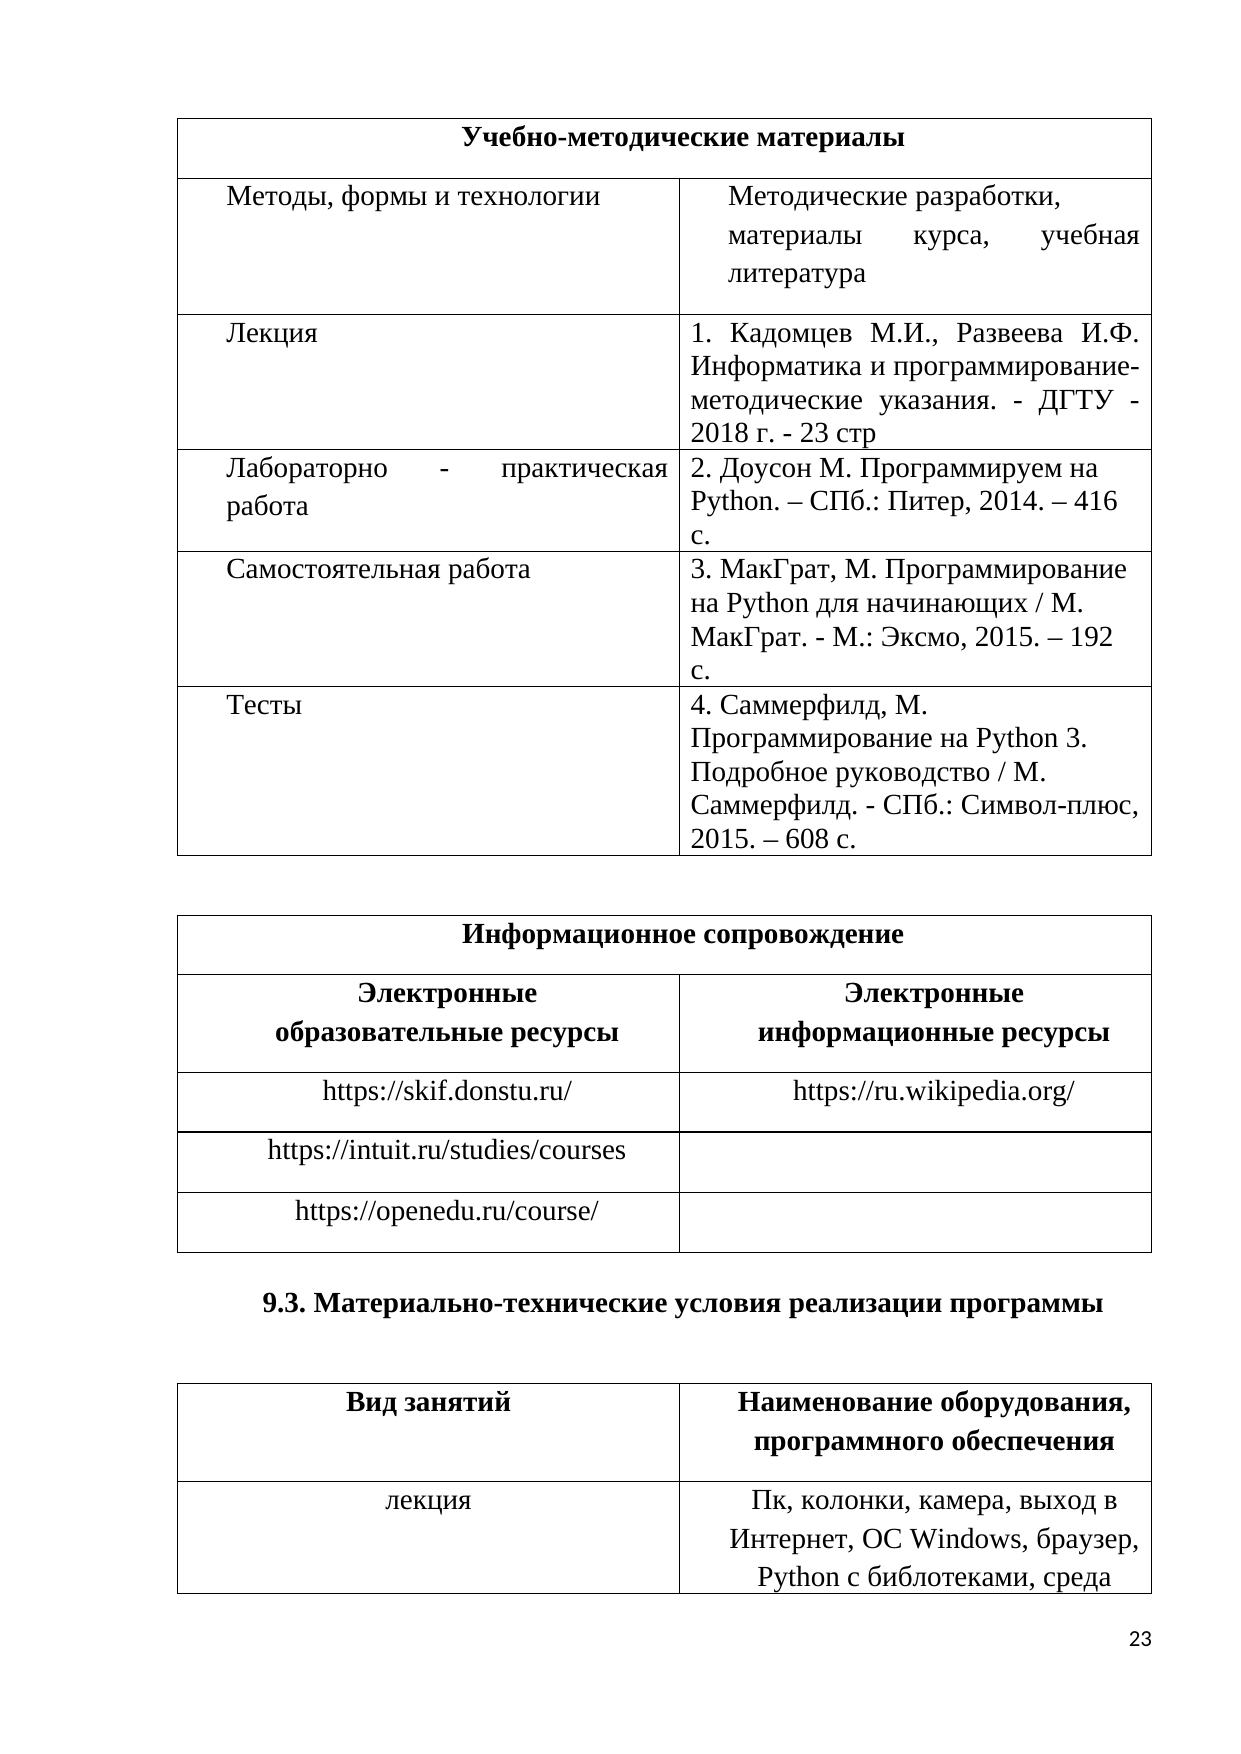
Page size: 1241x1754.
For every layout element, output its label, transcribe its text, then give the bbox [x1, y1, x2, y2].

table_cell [680, 1482, 1151, 1593]
table_header Учебно-методические материалы [178, 119, 1151, 177]
table_cell Тесты [178, 687, 679, 854]
table_cell https://skif.donstu.ru/ [178, 1073, 679, 1131]
table_header Наименование оборудования, программного обеспечения [680, 1384, 1151, 1481]
table_cell Электронные информационные ресурсы [680, 975, 1151, 1072]
table_cell 3. МакГрат, М. Программирование на Python для начинающих / М. МакГрат. - М.: Эксмо, 2015. – 192 c. [680, 552, 1151, 686]
table_cell 2. Доусон М. Программируем на Python. – СПб.: Питер, 2014. – 416 с. [680, 450, 1151, 551]
table_cell 4. Саммерфилд, М. Программирование на Python 3. Подробное руководство / М. Саммерфилд. - СПб.: Символ-плюс, 2015. – 608 c. [680, 687, 1151, 854]
table_cell Лабораторно - практическая работа [178, 450, 679, 551]
table_cell https://intuit.ru/studies/courses [178, 1133, 679, 1192]
table_cell Методические разработки, материалы курса, учебная литература [680, 179, 1151, 314]
table_cell Методы, формы и технологии [178, 179, 679, 314]
table_header Информационное сопровождение [178, 916, 1151, 974]
table_cell Электронные образовательные ресурсы [178, 975, 679, 1072]
list 9.3. Материально-технические условия реализации программы [215, 1285, 1152, 1319]
table_cell Лекция [178, 315, 679, 449]
table_cell [680, 1133, 1151, 1192]
table_cell лекция [178, 1482, 679, 1593]
table_header Вид занятий [178, 1384, 679, 1481]
table_cell 1. Кадомцев М.И., Развеева И.Ф. Информатика и программирование- методические указания. - ДГТУ - 2018 г. - 23 стр [680, 315, 1151, 449]
table_cell https://openedu.ru/course/ [178, 1193, 679, 1252]
table_cell Самостоятельная работа [178, 552, 679, 686]
table_cell [680, 1193, 1151, 1252]
table_cell https://ru.wikipedia.org/ [680, 1073, 1151, 1131]
